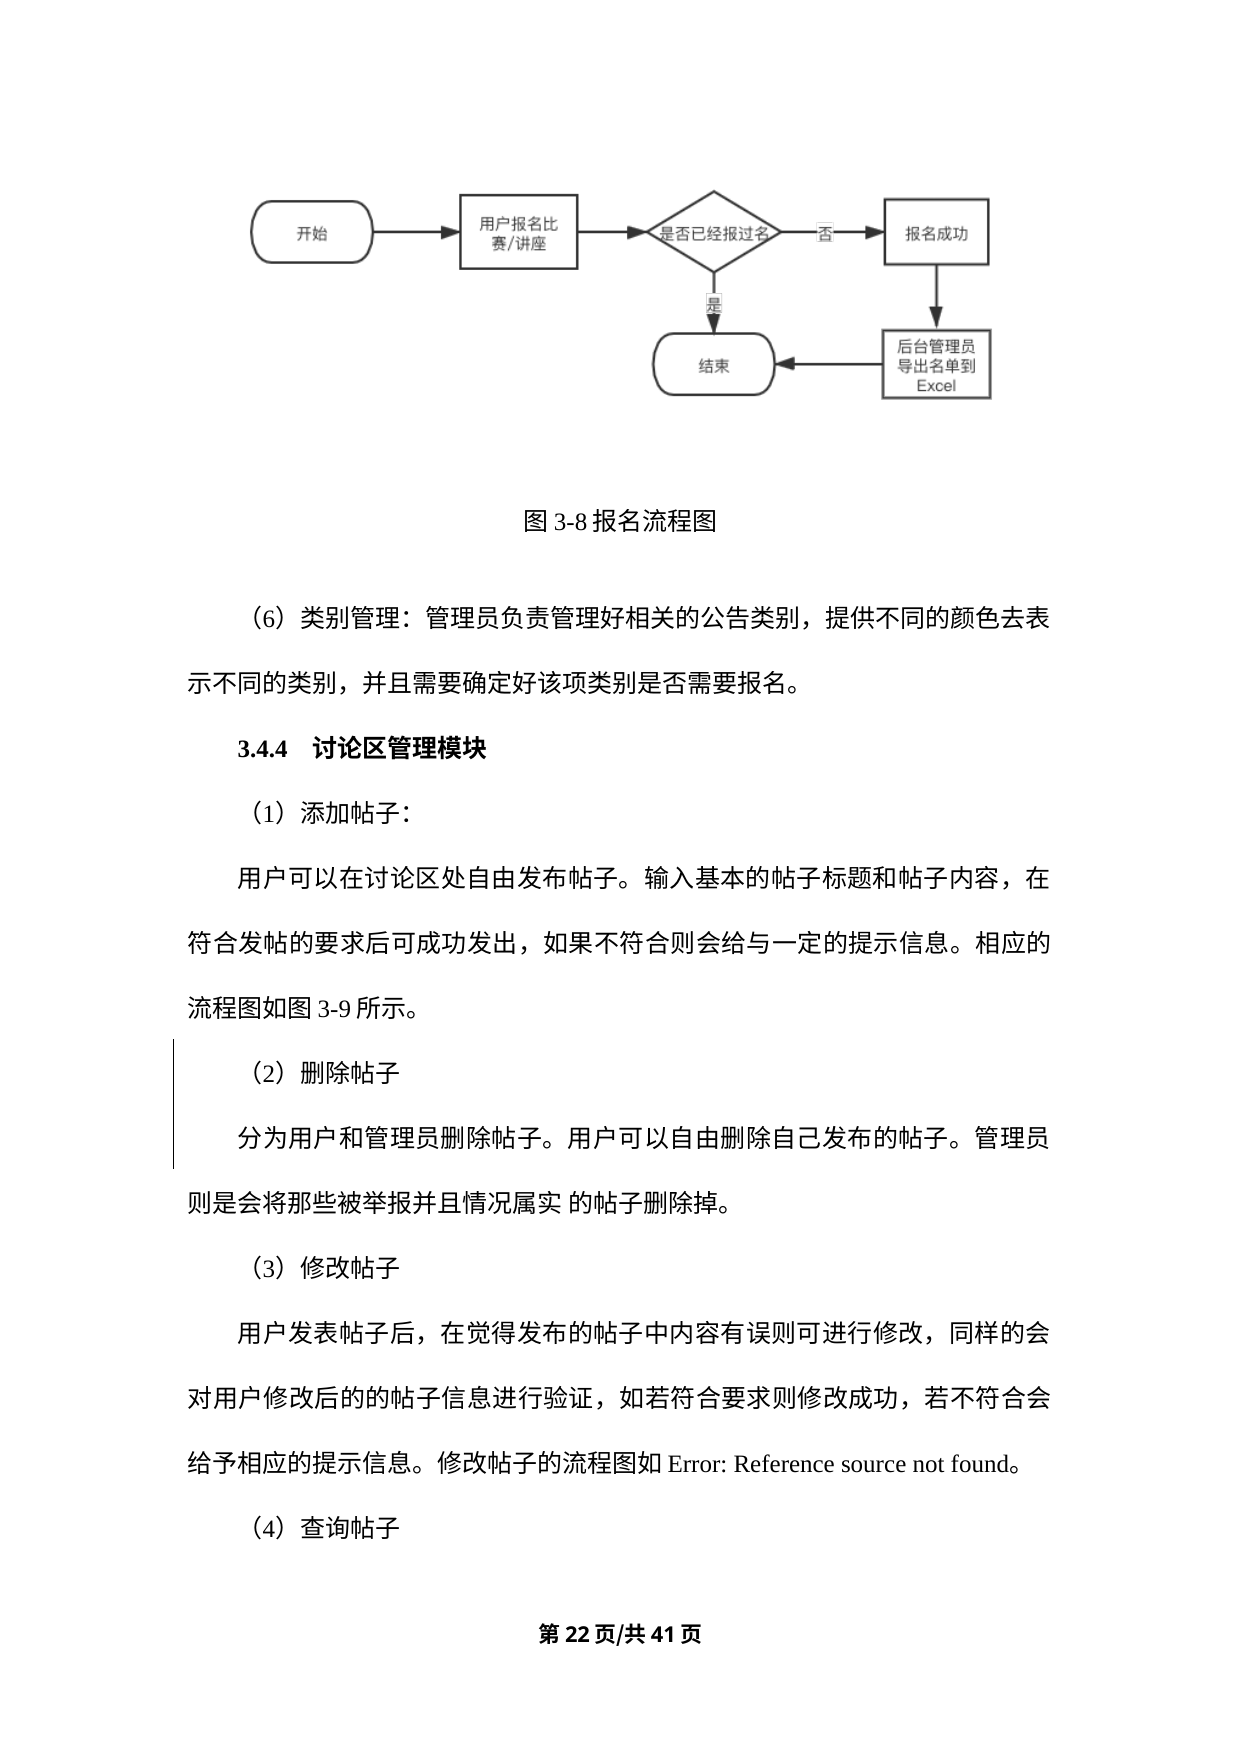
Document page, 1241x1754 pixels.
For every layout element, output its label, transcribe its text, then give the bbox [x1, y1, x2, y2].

text 用户可以在讨论区处自由发布帖子。输入基本的帖子标题和帖子内容，在符合发帖的要求后可成功发出，如果不符合则会给与一定的提示信息。相应的流程图如图3-9所示。 [187, 844, 1053, 1039]
text （2）删除帖子 [187, 1039, 1053, 1104]
text 图 3-8报名流程图 [187, 487, 1053, 552]
text （6）类别管理：管理员负责管理好相关的公告类别，提供不同的颜色去表示不同的类别，并且需要确定好该项类别是否需要报名。 [187, 584, 1053, 714]
picture [221, 162, 1020, 428]
text （3）修改帖子 [187, 1234, 1053, 1299]
subtitle 讨论区管理模块 [237, 714, 1053, 779]
text 分为用户和管理员删除帖子。用户可以自由删除自己发布的帖子。管理员则是会将那些被举报并且情况属实 的帖子删除掉。 [187, 1104, 1053, 1234]
text （4）查询帖子 [187, 1494, 1053, 1559]
text （1）添加帖子： [187, 779, 1053, 844]
